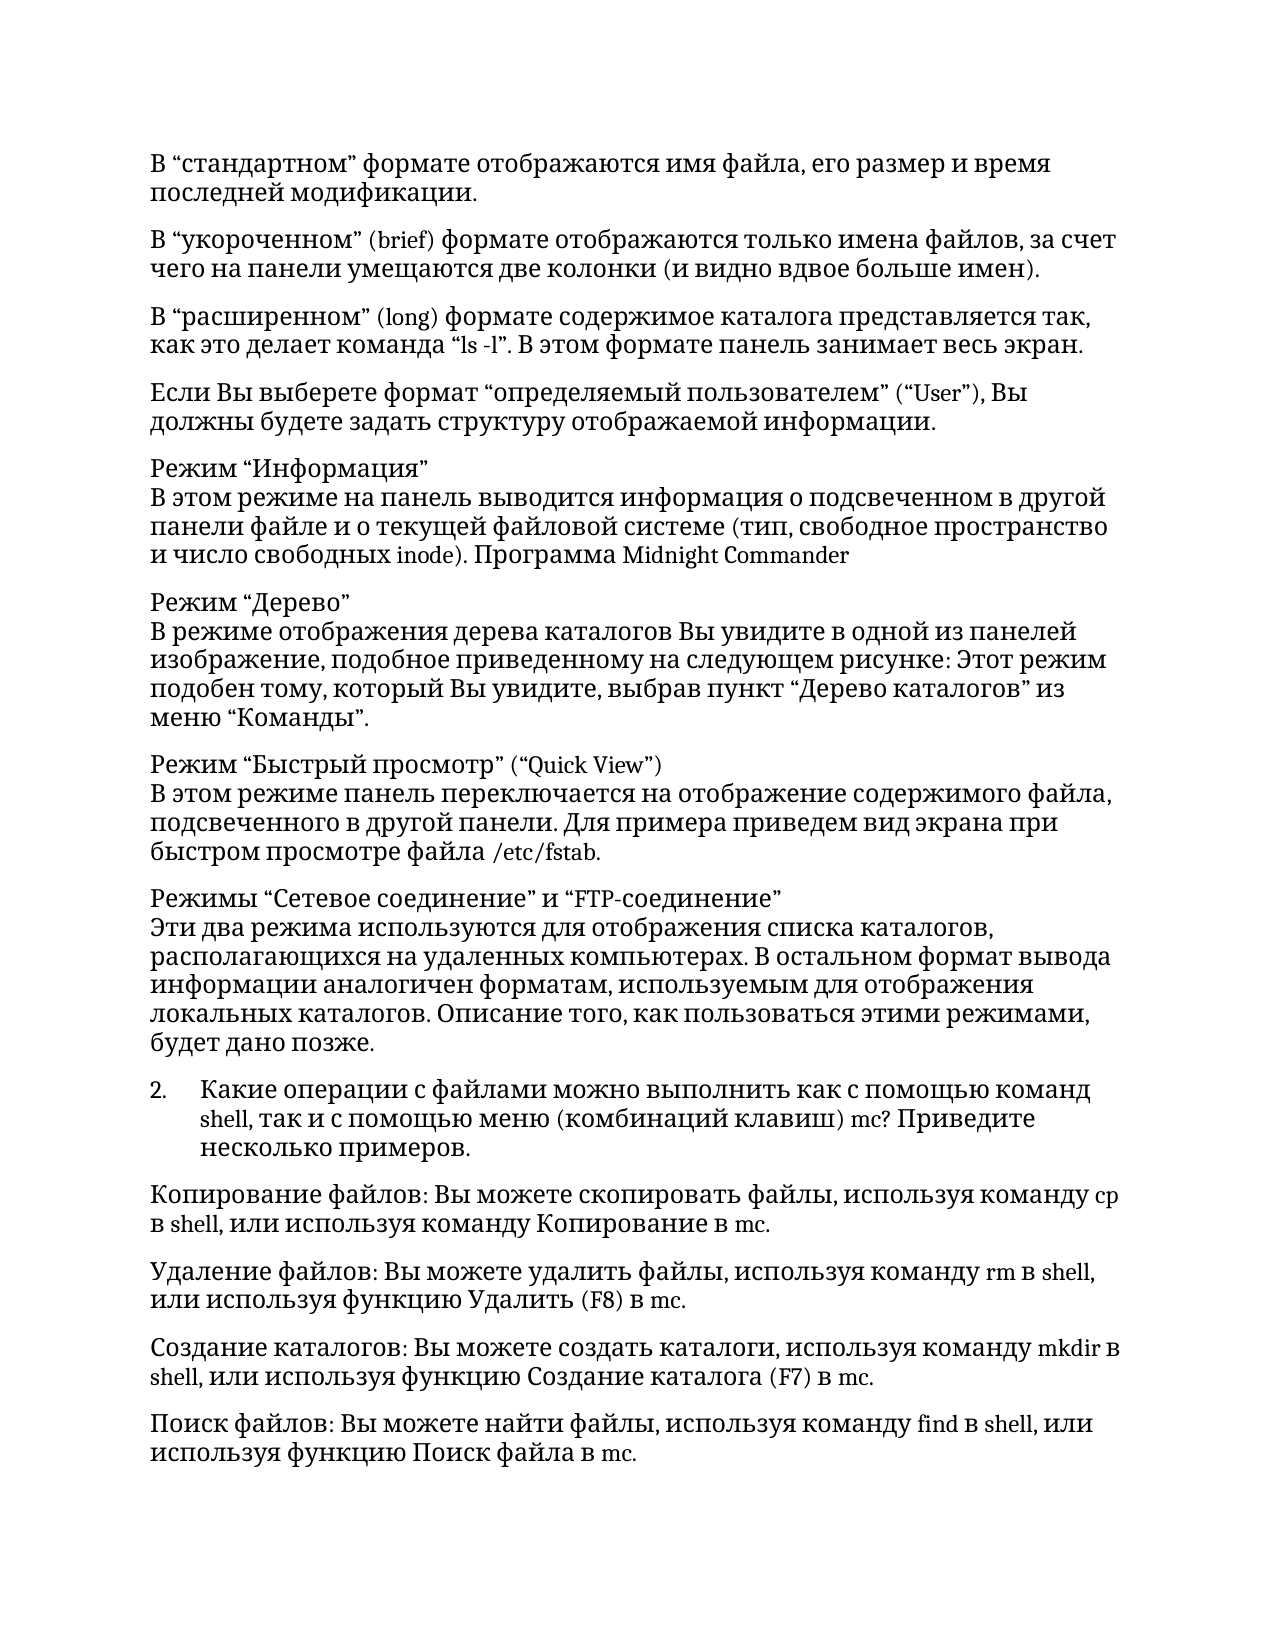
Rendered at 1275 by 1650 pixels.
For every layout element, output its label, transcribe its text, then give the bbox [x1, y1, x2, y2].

text Режим “Информация” В этом режиме на панель выводится информация о подсвеченном в другой панели файле и о текущей файловой системе (тип, свободное пространство и число свободных inode). Программа Midnight Commander [150, 455, 1125, 570]
text Режим “Дерево” В режиме отображения дерева каталогов Вы увидите в одной из панелей изображение, подобное приведенному на следующем рисунке: Этот режим подобен тому, который Вы увидите, выбрав пункт “Дерево каталогов” из меню “Команды”. [150, 589, 1125, 732]
text Если Вы выберете формат “определяемый пользователем” (“User”), Вы должны будете задать структуру отображаемой информации. [150, 379, 1125, 436]
text Поиск файлов: Вы можете найти файлы, используя команду find в shell, или используя функцию Поиск файла в mc. [150, 1410, 1125, 1467]
text Копирование файлов: Вы можете скопировать файлы, используя команду cp в shell, или используя команду Копирование в mc. [150, 1181, 1125, 1239]
text В “стандартном” формате отображаются имя файла, его размер и время последней модификации. [150, 150, 1125, 207]
text Создание каталогов: Вы можете создать каталоги, используя команду mkdir в shell, или используя функцию Создание каталога (F7) в mc. [150, 1334, 1125, 1391]
text Удаление файлов: Вы можете удалить файлы, используя команду rm в shell, или используя функцию Удалить (F8) в mc. [150, 1257, 1125, 1315]
text Режим “Быстрый просмотр” (“Quick View”) В этом режиме панель переключается на отображение содержимого файла, подсвеченного в другой панели. Для примера приведем вид экрана при быстром просмотре файла /etc/fstab. [150, 751, 1125, 866]
list Какие операции с файлами можно выполнить как с помощью команд shell, так и с помощью меню (комбинаций клавиш) mc? Приведите несколько примеров. [150, 1076, 1125, 1162]
text В “укороченном” (brief) формате отображаются только имена файлов, за счет чего на панели умещаются две колонки (и видно вдвое больше имен). [150, 226, 1125, 284]
text Режимы “Сетевое соединение” и “FTP-соединение” Эти два режима используются для отображения списка каталогов, располагающихся на удаленных компьютерах. В остальном формат вывода информации аналогичен форматам, используемым для отображения локальных каталогов. Описание того, как пользоваться этими режимами, будет дано позже. [150, 885, 1125, 1057]
text В “расширенном” (long) формате содержимое каталога представляется так, как это делает команда “ls -l”. В этом формате панель занимает весь экран. [150, 302, 1125, 360]
